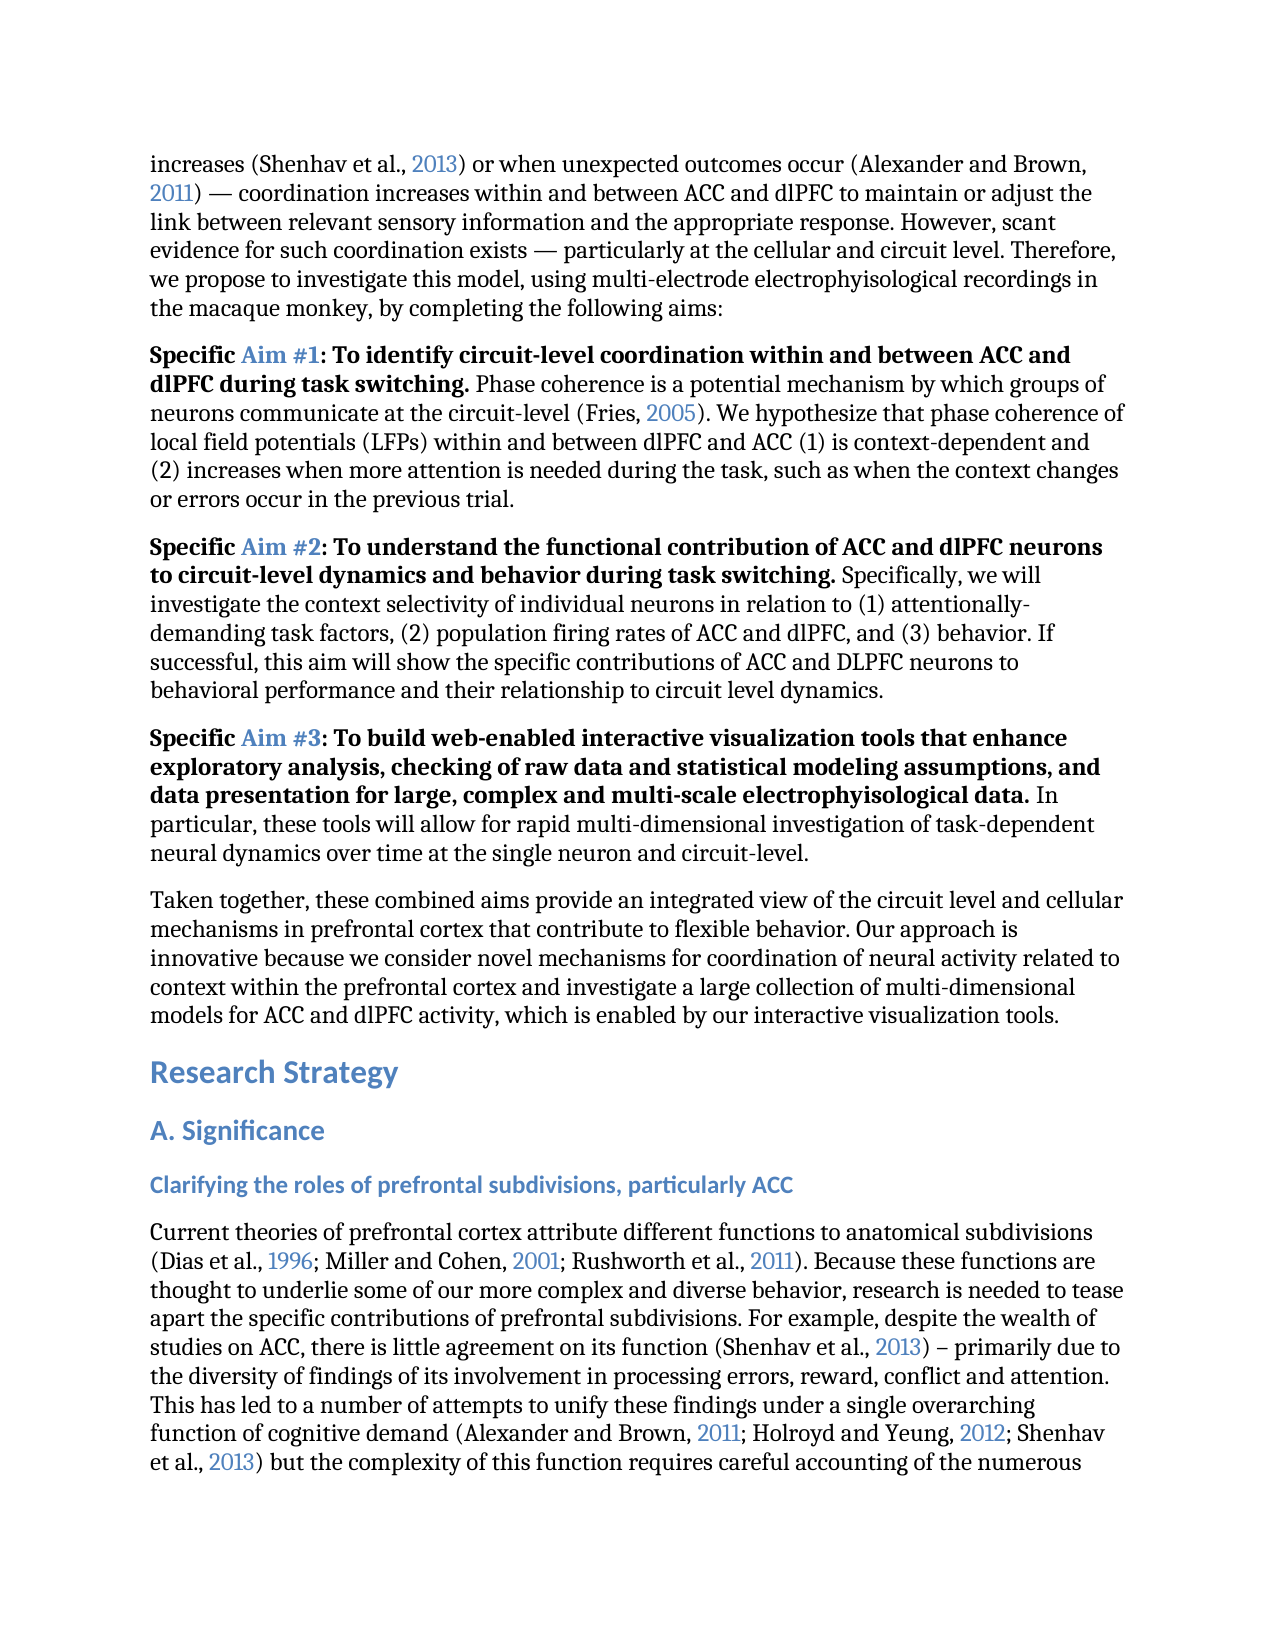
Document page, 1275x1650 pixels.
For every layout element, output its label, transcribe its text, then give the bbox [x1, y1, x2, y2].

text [150, 150, 1125, 322]
text Taken together, these combined aims provide an integrated view of the circuit level and cellular mechanisms in prefrontal cortex that contribute to flexible behavior. Our approach is innovative because we consider novel mechanisms for coordination of neural activity related to context within the prefrontal cortex and investigate a large collection of multi-dimensional models for ACC and dlPFC activity, which is enabled by our interactive visualization tools. [150, 886, 1125, 1030]
subtitle Clarifying the roles of prefrontal subdivisions, particularly ACC [150, 1169, 1125, 1199]
text Specific Aim #1: To identify circuit-level coordination within and between ACC and dlPFC during task switching. Phase coherence is a potential mechanism by which groups of neurons communicate at the circuit-level (Fries, 2005). We hypothesize that phase coherence of local field potentials (LFPs) within and between dlPFC and ACC (1) is context-dependent and (2) increases when more attention is needed during the task, such as when the context changes or errors occur in the previous trial. [150, 341, 1125, 514]
subtitle Research Strategy [150, 1051, 1125, 1092]
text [150, 1218, 1125, 1477]
text Specific Aim #3: To build web-enabled interactive visualization tools that enhance exploratory analysis, checking of raw data and statistical modeling assumptions, and data presentation for large, complex and multi-scale electrophyisological data. In particular, these tools will allow for rapid multi-dimensional investigation of task-dependent neural dynamics over time at the single neuron and circuit-level. [150, 724, 1125, 867]
subtitle A. Significance [150, 1112, 1125, 1148]
text Specific Aim #2: To understand the functional contribution of ACC and dlPFC neurons to circuit-level dynamics and behavior during task switching. Specifically, we will investigate the context selectivity of individual neurons in relation to (1) attentionally-demanding task factors, (2) population firing rates of ACC and dlPFC, and (3) behavior. If successful, this aim will show the specific contributions of ACC and DLPFC neurons to behavioral performance and their relationship to circuit level dynamics. [150, 532, 1125, 705]
